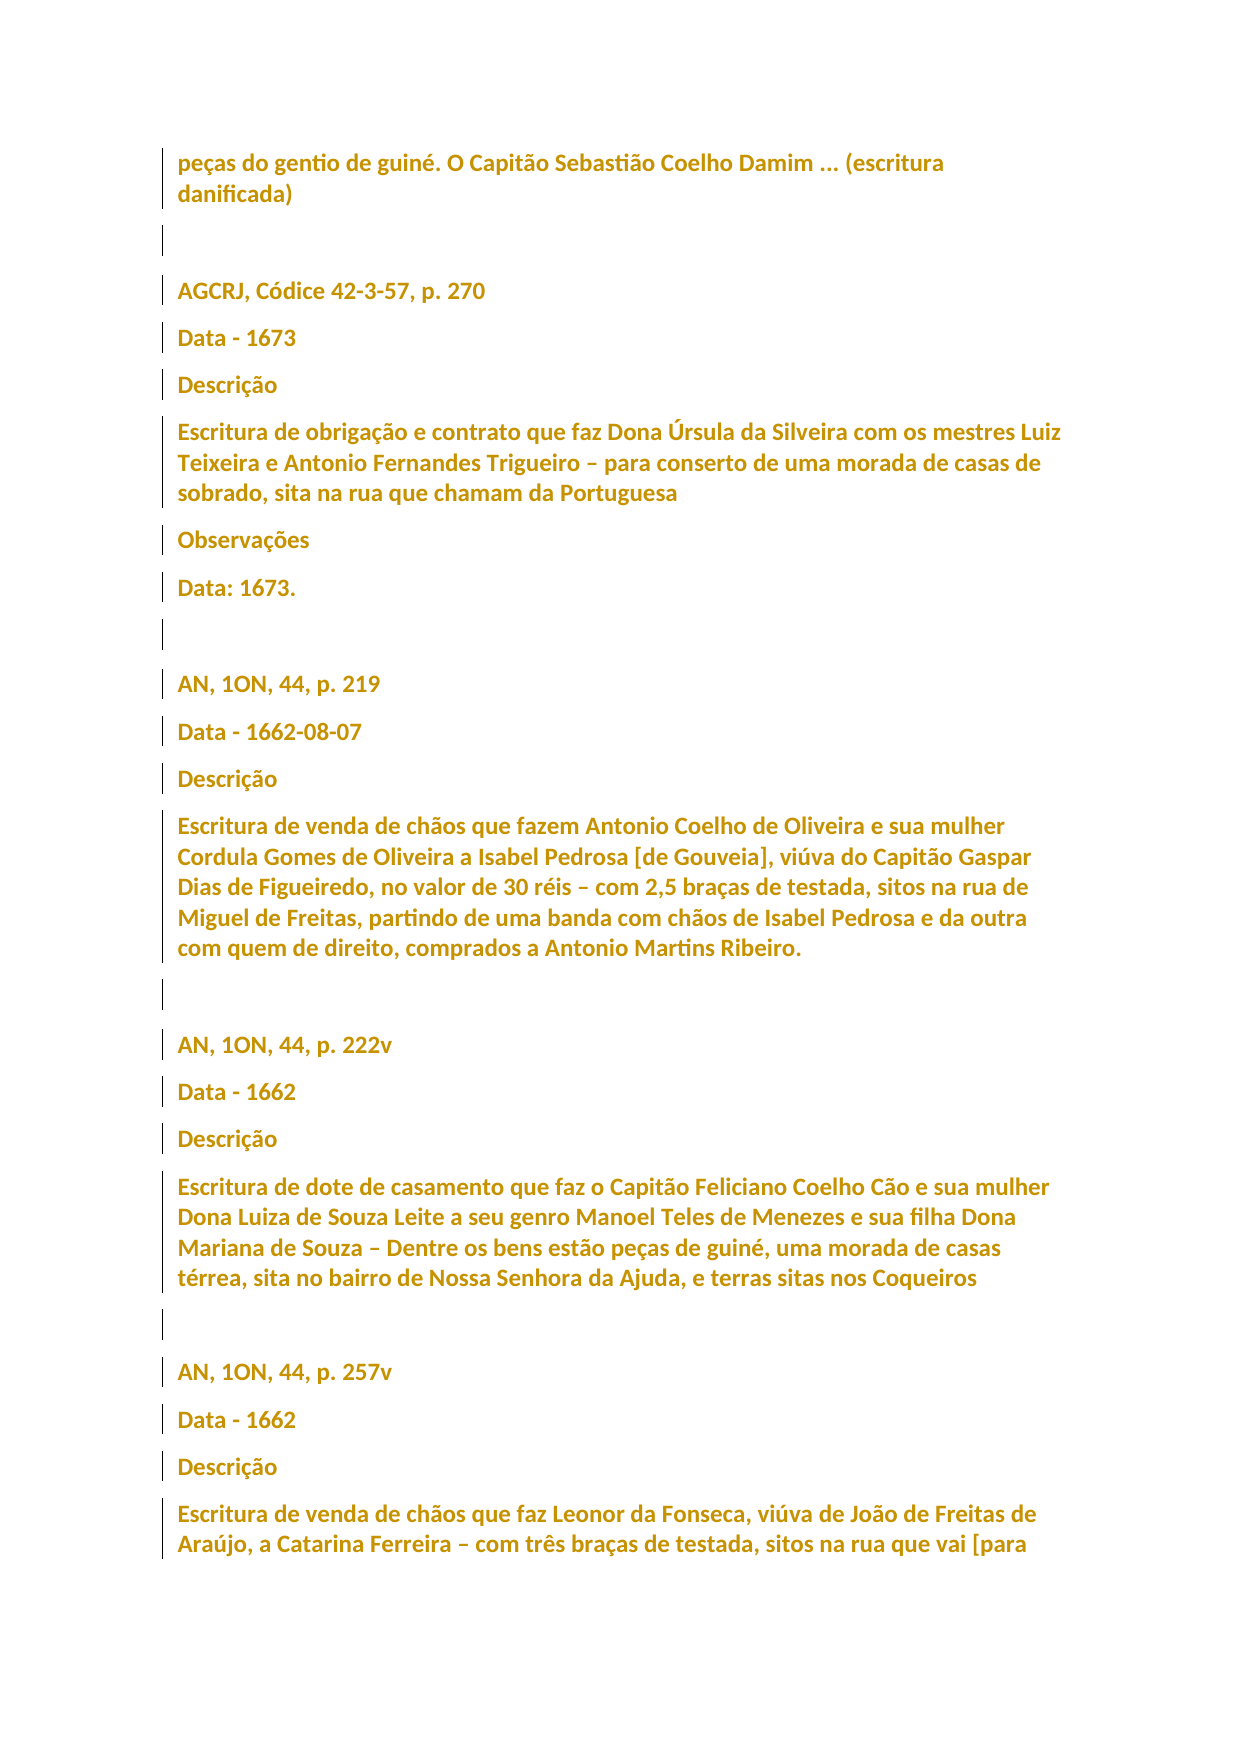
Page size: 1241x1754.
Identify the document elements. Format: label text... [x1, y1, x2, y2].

text Descrição [177, 369, 1063, 400]
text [177, 148, 1063, 209]
text AGCRJ, Códice 42-3-57, p. 270 [177, 275, 1063, 305]
text Descrição [177, 763, 1063, 793]
text AN, 1ON, 44, p. 219 [177, 669, 1063, 699]
text Escritura de dote de casamento que faz o Capitão Feliciano Coelho Cão e sua mulher Dona Luiza de Souza Leite a seu genro Manoel Teles de Menezes e sua filha Dona Mariana de Souza – Dentre os bens estão peças de guiné, uma morada de casas térrea, sita no bairro de Nossa Senhora da Ajuda, e terras sitas nos Coqueiros [177, 1171, 1063, 1293]
text Descrição [177, 1123, 1063, 1154]
text Descrição [177, 1451, 1063, 1481]
text AN, 1ON, 44, p. 222v [177, 1029, 1063, 1059]
text Escritura de venda de chãos que fazem Antonio Coelho de Oliveira e sua mulher Cordula Gomes de Oliveira a Isabel Pedrosa [de Gouveia], viúva do Capitão Gaspar Dias de Figueiredo, no valor de 30 réis – com 2,5 braças de testada, sitos na rua de Miguel de Freitas, partindo de uma banda com chãos de Isabel Pedrosa e da outra com quem de direito, comprados a Antonio Martins Ribeiro. [177, 810, 1063, 963]
text Data - 1662 [177, 1076, 1063, 1107]
text Escritura de obrigação e contrato que faz Dona Úrsula da Silveira com os mestres Luiz Teixeira e Antonio Fernandes Trigueiro – para conserto de uma morada de casas de sobrado, sita na rua que chamam da Portuguesa [177, 416, 1063, 508]
text Data - 1662 [177, 1404, 1063, 1434]
text AN, 1ON, 44, p. 257v [177, 1357, 1063, 1387]
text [177, 1498, 1063, 1559]
text Data - 1673 [177, 322, 1063, 353]
text Data - 1662-08-07 [177, 716, 1063, 746]
text Data: 1673. [177, 572, 1063, 602]
text Observações [177, 525, 1063, 555]
